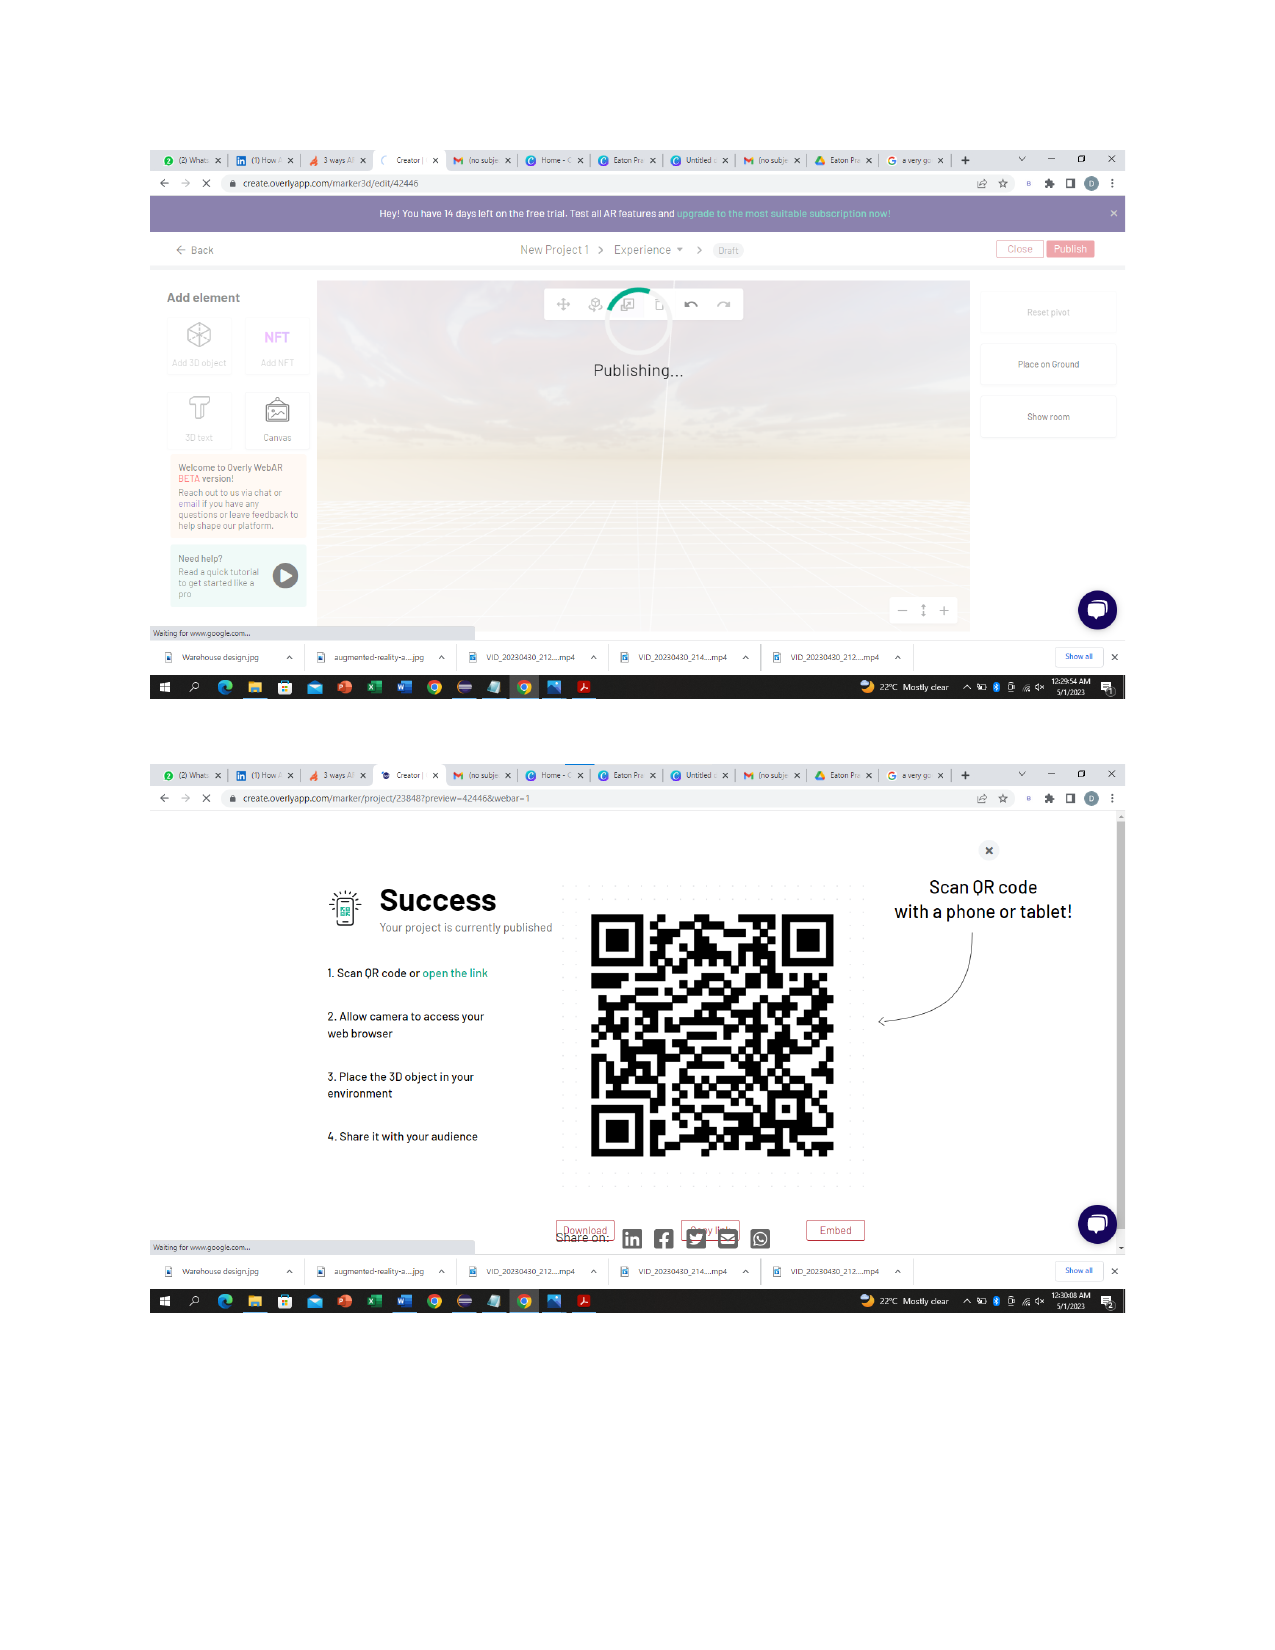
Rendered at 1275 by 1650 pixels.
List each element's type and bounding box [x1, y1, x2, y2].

picture [150, 764, 1125, 1313]
picture [150, 150, 1125, 699]
